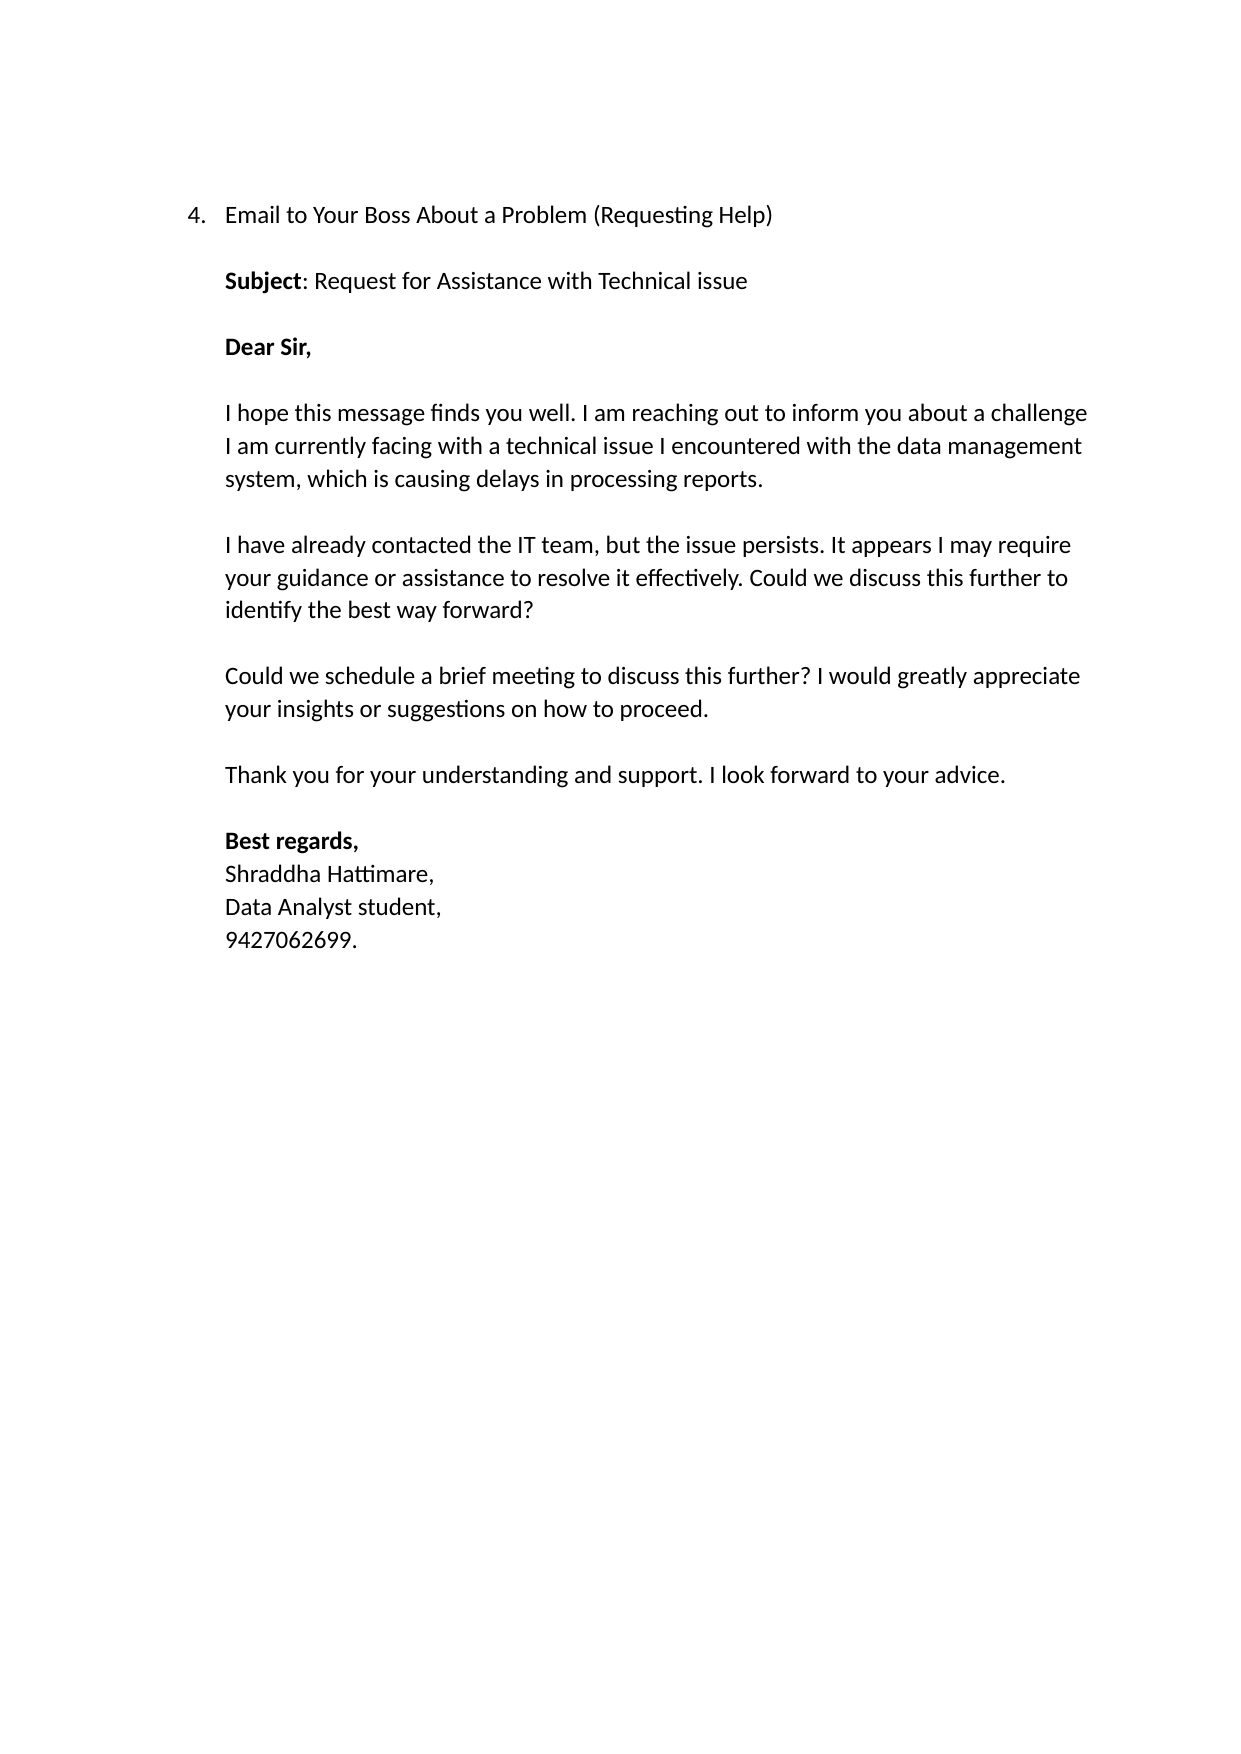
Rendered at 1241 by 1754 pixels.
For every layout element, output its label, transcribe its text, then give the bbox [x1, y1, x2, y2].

list Dear Sir, [225, 331, 1090, 362]
list 9427062699. [225, 924, 1090, 954]
list Thank you for your understanding and support. I look forward to your advice. [225, 759, 1090, 790]
list I have already contacted the IT team, but the issue persists. It appears I may require your guidance or assistance to resolve it effectively. Could we discuss this further to identify the best way forward? [225, 529, 1090, 625]
list Could we schedule a brief meeting to discuss this further? I would greatly appreciate your insights or suggestions on how to proceed. [225, 660, 1090, 724]
list Subject: Request for Assistance with Technical issue [225, 265, 1090, 296]
list I hope this message finds you well. I am reaching out to inform you about a challenge I am currently facing with a technical issue I encountered with the data management system, which is causing delays in processing reports. [225, 397, 1090, 493]
list Best regards, Shraddha Hattimare, Data Analyst student, [225, 825, 1090, 921]
list Email to Your Boss About a Problem (Requesting Help) [187, 199, 1090, 230]
